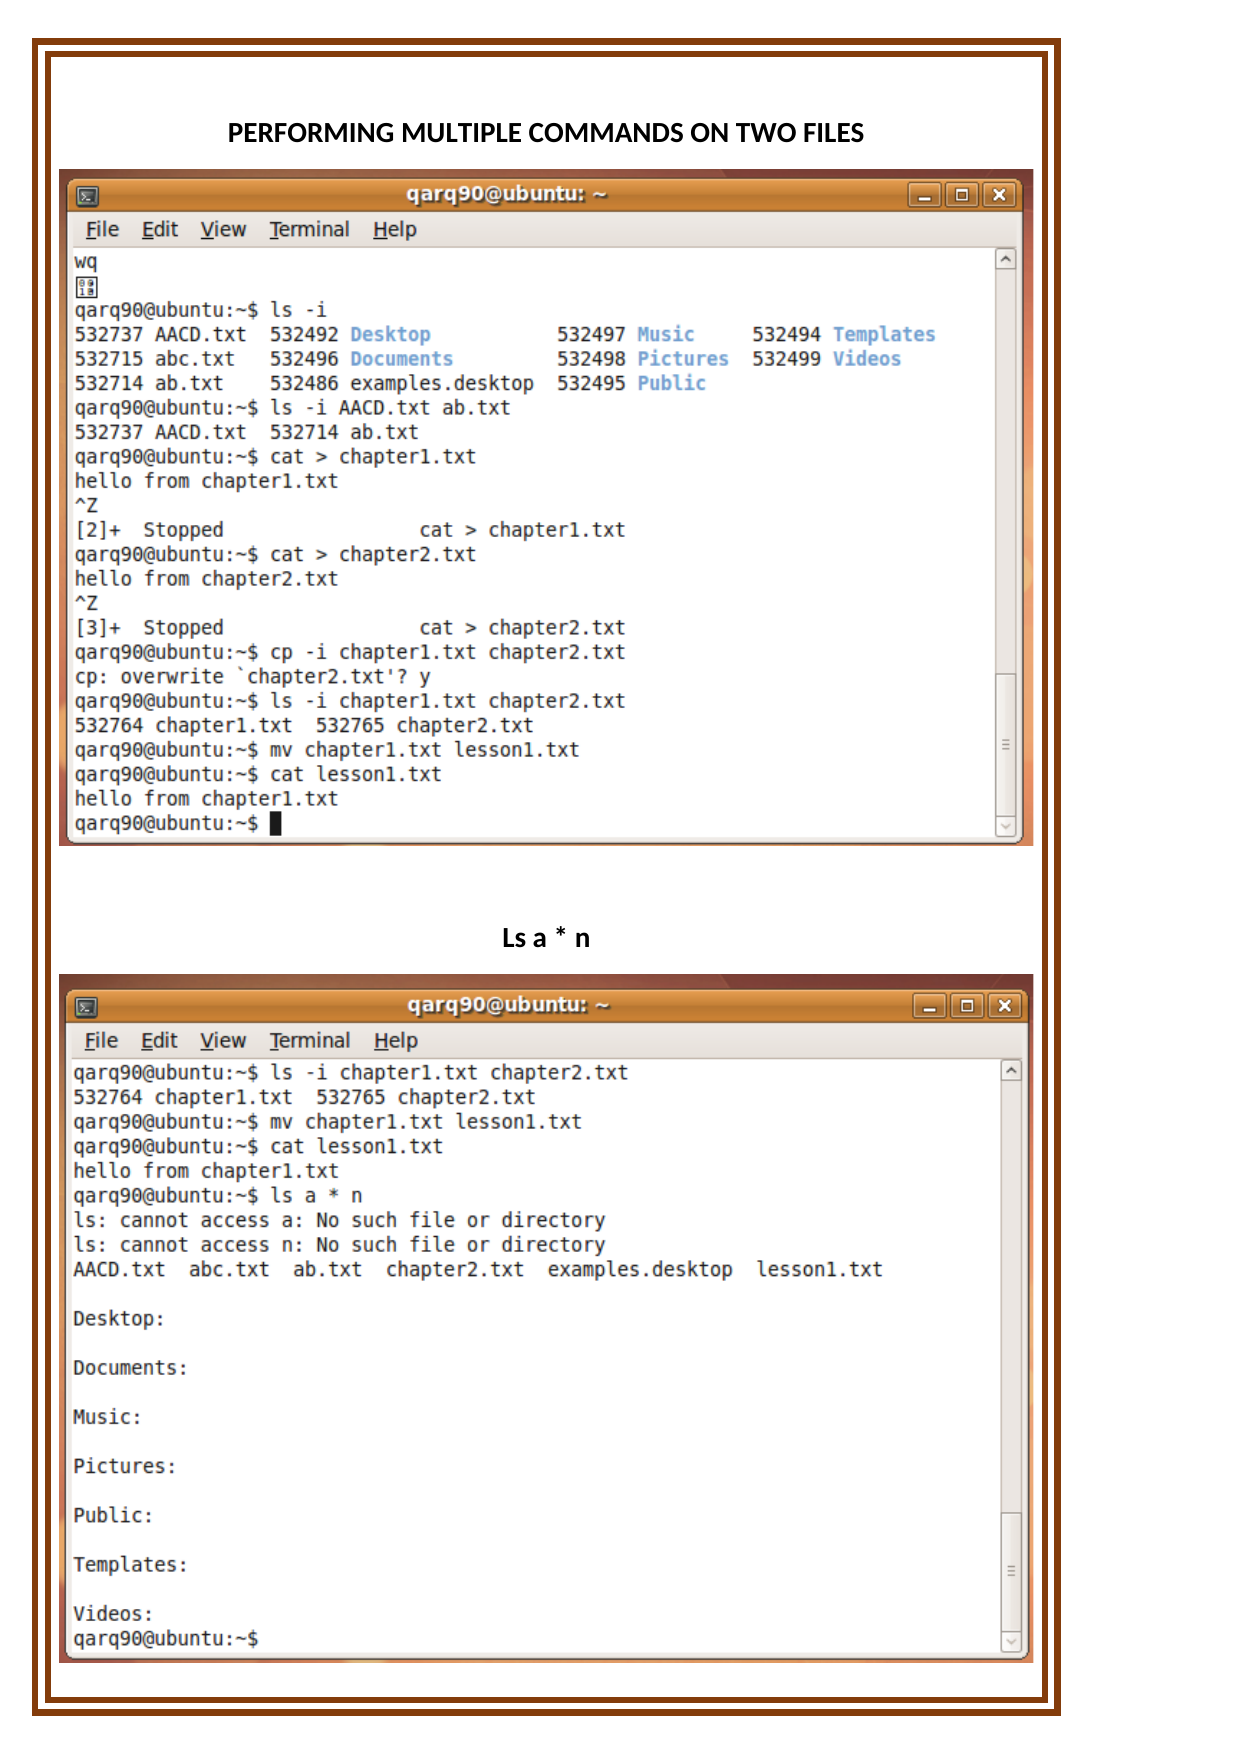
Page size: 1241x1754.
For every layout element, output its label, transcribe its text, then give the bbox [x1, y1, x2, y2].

picture [59, 974, 1034, 1663]
picture [59, 169, 1034, 846]
text PERFORMING MULTIPLE COMMANDS ON TWO FILES [59, 114, 1033, 150]
text Ls a * n [59, 919, 1033, 955]
